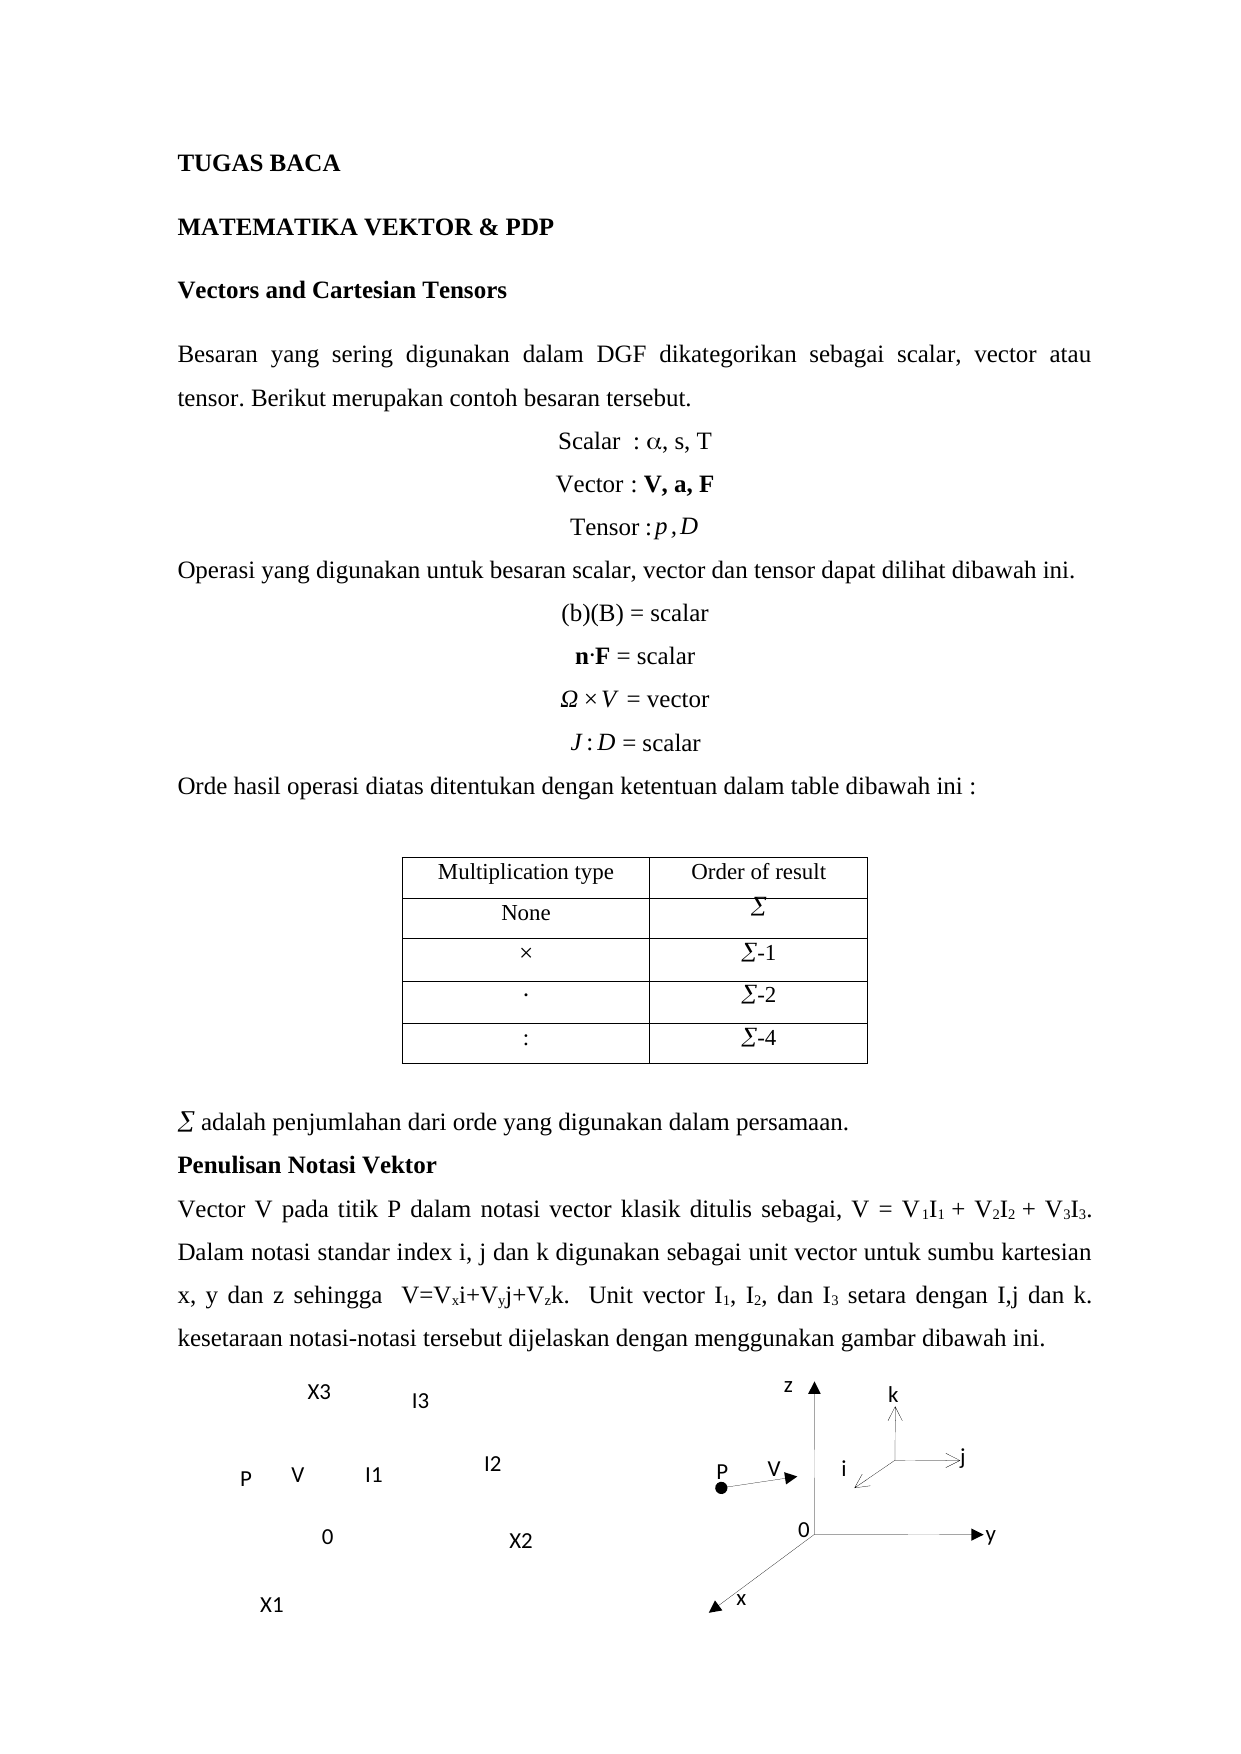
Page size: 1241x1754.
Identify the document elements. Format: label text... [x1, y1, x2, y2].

text = scalar [177, 728, 1092, 757]
text Vectors and Cartesian Tensors [177, 276, 1092, 304]
text Operasi yang digunakan untuk besaran scalar, vector dan tensor dapat dilihat dibawah ini. [177, 555, 1092, 584]
text Scalar : , s, T [177, 426, 1092, 454]
text Vector V pada titik P dalam notasi vector klasik ditulis sebagai, V = V1I1 + V2I2 + V3I3. Dalam notasi standar index i, j dan k digunakan sebagai unit vector untuk sumbu kartesian x, y dan z sehingga V=Vxi+Vyj+Vzk. Unit vector I1, I2, dan I3 setara dengan I,j dan k. kesetaraan notasi-notasi tersebut dijelaskan dengan menggunakan gambar dibawah ini. [177, 1194, 1092, 1352]
table_cell [403, 982, 649, 1023]
text Penulisan Notasi Vektor [177, 1151, 1092, 1179]
text Orde hasil operasi diatas ditentukan dengan ketentuan dalam table dibawah ini : [177, 771, 1092, 800]
text (b)(B) = scalar [177, 598, 1092, 627]
table_cell -2 [650, 982, 867, 1023]
text MATEMATIKA VEKTOR & PDP [177, 212, 1092, 240]
table_cell [403, 939, 649, 981]
table_header Multiplication type [403, 858, 649, 898]
text adalah penjumlahan dari orde yang digunakan dalam persamaan. [177, 1107, 1092, 1136]
table_cell [650, 899, 867, 938]
text TUGAS BACA [177, 148, 1092, 176]
text Vector : V, a, F [177, 469, 1092, 498]
table_header Order of result [650, 858, 867, 898]
text Besaran yang sering digunakan dalam DGF dikategorikan sebagai scalar, vector atau tensor. Berikut merupakan contoh besaran tersebut. [177, 339, 1092, 411]
text Tensor : [177, 512, 1092, 541]
table_cell -1 [650, 939, 867, 981]
table_cell None [403, 899, 649, 938]
text = vector [177, 684, 1092, 713]
text nF = scalar [177, 641, 1092, 670]
table_cell -4 [650, 1024, 867, 1063]
table_cell : [403, 1024, 649, 1063]
